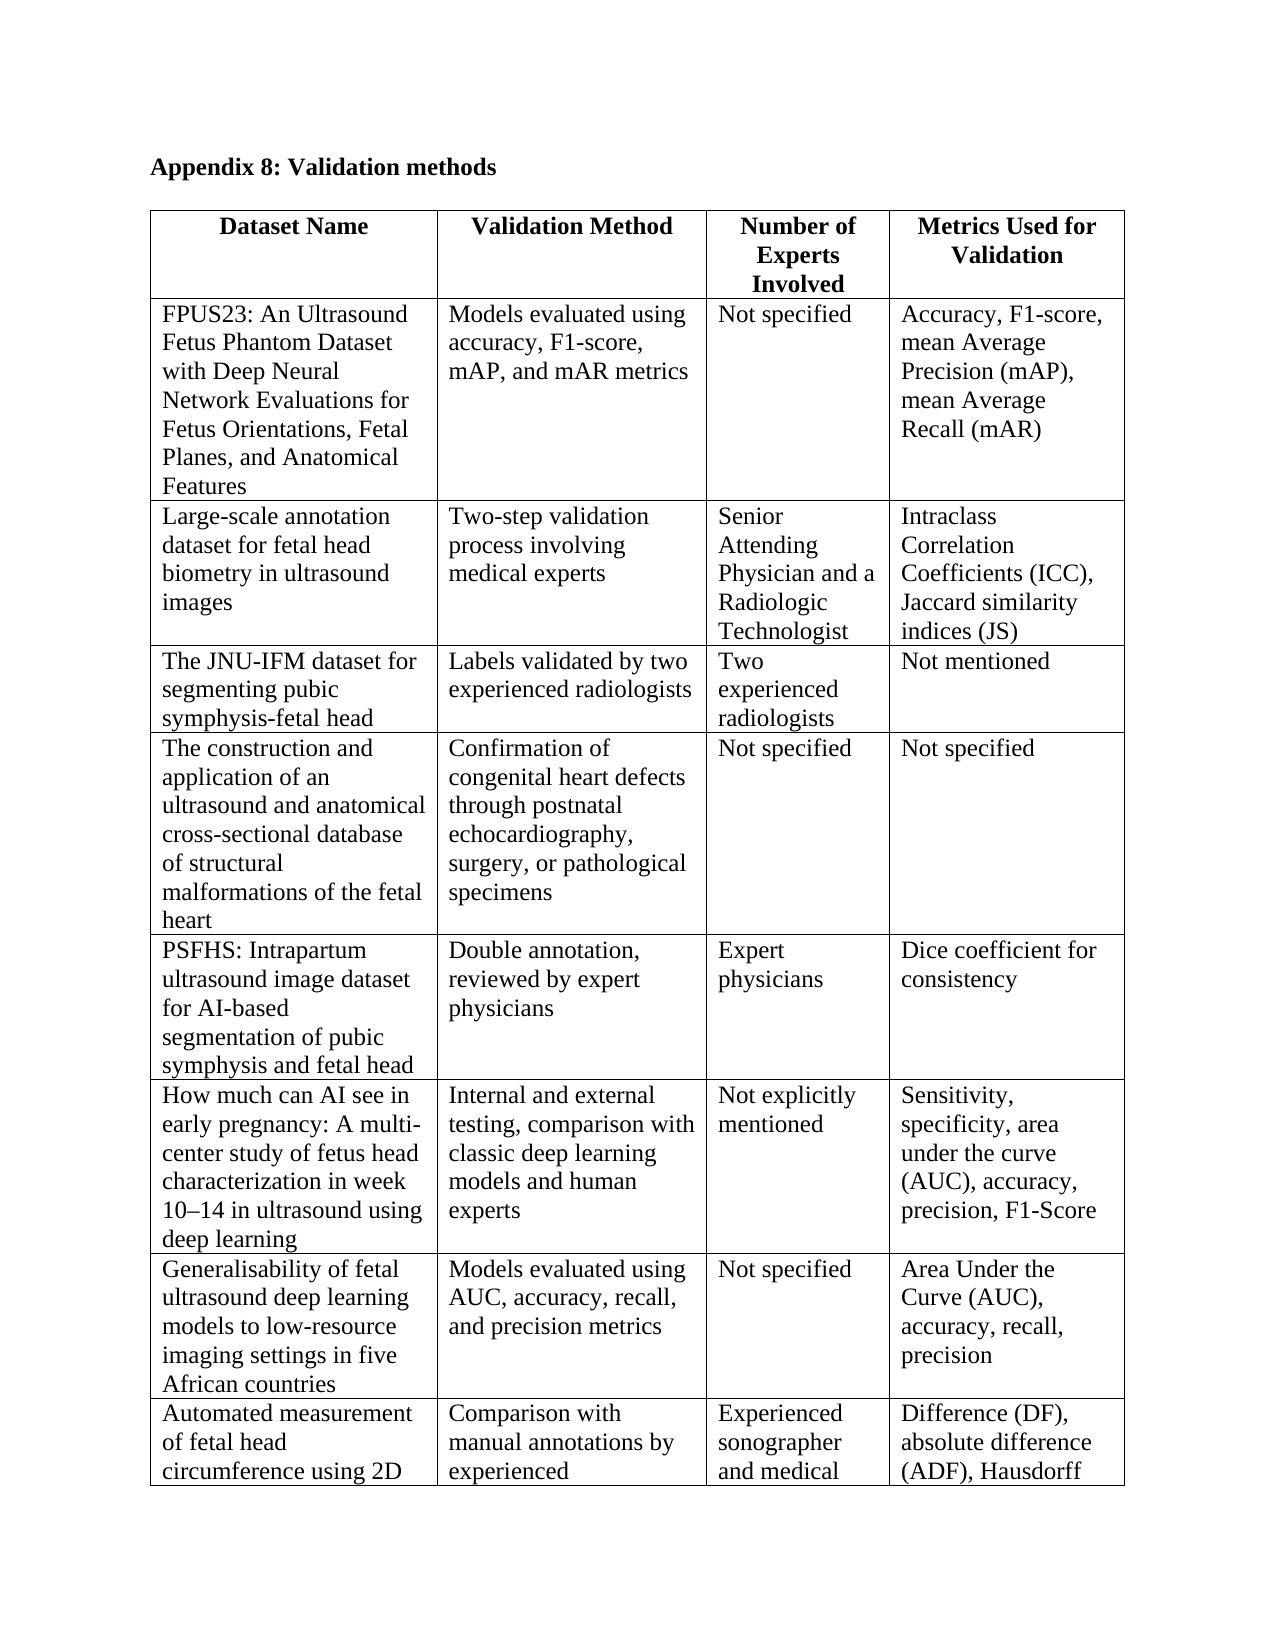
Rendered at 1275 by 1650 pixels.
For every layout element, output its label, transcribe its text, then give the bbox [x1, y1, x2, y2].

table_cell Generalisability of fetal ultrasound deep learning models to low-resource imaging settings in five African countries [151, 1254, 437, 1397]
table_cell Two experienced radiologists [707, 646, 889, 732]
table_cell Not specified [890, 733, 1124, 934]
table_cell PSFHS: Intrapartum ultrasound image dataset for AI-based segmentation of pubic symphysis and fetal head [151, 935, 437, 1079]
table_header Number of Experts Involved [707, 211, 889, 298]
table_cell How much can AI see in early pregnancy: A multi-center study of fetus head characterization in week 10–14 in ultrasound using deep learning [151, 1080, 437, 1253]
table_cell Not mentioned [890, 646, 1124, 732]
table_cell Expert physicians [707, 935, 889, 1079]
table_cell Senior Attending Physician and a Radiologic Technologist [707, 501, 889, 645]
table_cell Two-step validation process involving medical experts [438, 501, 706, 645]
table_cell Confirmation of congenital heart defects through postnatal echocardiography, surgery, or pathological specimens [438, 733, 706, 934]
table_header Dataset Name [151, 211, 437, 298]
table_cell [438, 1399, 706, 1485]
table_cell Area Under the Curve (AUC), accuracy, recall, precision [890, 1254, 1124, 1397]
table_cell Not specified [707, 299, 889, 500]
table_cell Models evaluated using accuracy, F1-score, mAP, and mAR metrics [438, 299, 706, 500]
table_cell The JNU-IFM dataset for segmenting pubic symphysis-fetal head [151, 646, 437, 732]
table_cell Not specified [707, 1254, 889, 1397]
table_cell Intraclass Correlation Coefficients (ICC), Jaccard similarity indices (JS) [890, 501, 1124, 645]
table_cell The construction and application of an ultrasound and anatomical cross-sectional database of structural malformations of the fetal heart [151, 733, 437, 934]
table_cell Large-scale annotation dataset for fetal head biometry in ultrasound images [151, 501, 437, 645]
table_cell Double annotation, reviewed by expert physicians [438, 935, 706, 1079]
table_cell Accuracy, F1-score, mean Average Precision (mAP), mean Average Recall (mAR) [890, 299, 1124, 500]
table_cell Internal and external testing, comparison with classic deep learning models and human experts [438, 1080, 706, 1253]
table_header Metrics Used for Validation [890, 211, 1124, 298]
table_cell Sensitivity, specificity, area under the curve (AUC), accuracy, precision, F1-Score [890, 1080, 1124, 1253]
table_cell Labels validated by two experienced radiologists [438, 646, 706, 732]
table_cell Not explicitly mentioned [707, 1080, 889, 1253]
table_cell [707, 1399, 889, 1485]
table_cell Not specified [707, 733, 889, 934]
text Appendix 8: Validation methods [150, 150, 1125, 181]
table_header Validation Method [438, 211, 706, 298]
table_cell Models evaluated using AUC, accuracy, recall, and precision metrics [438, 1254, 706, 1397]
table_cell FPUS23: An Ultrasound Fetus Phantom Dataset with Deep Neural Network Evaluations for Fetus Orientations, Fetal Planes, and Anatomical Features [151, 299, 437, 500]
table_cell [890, 1399, 1124, 1485]
table_cell Dice coefficient for consistency [890, 935, 1124, 1079]
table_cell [151, 1399, 437, 1485]
